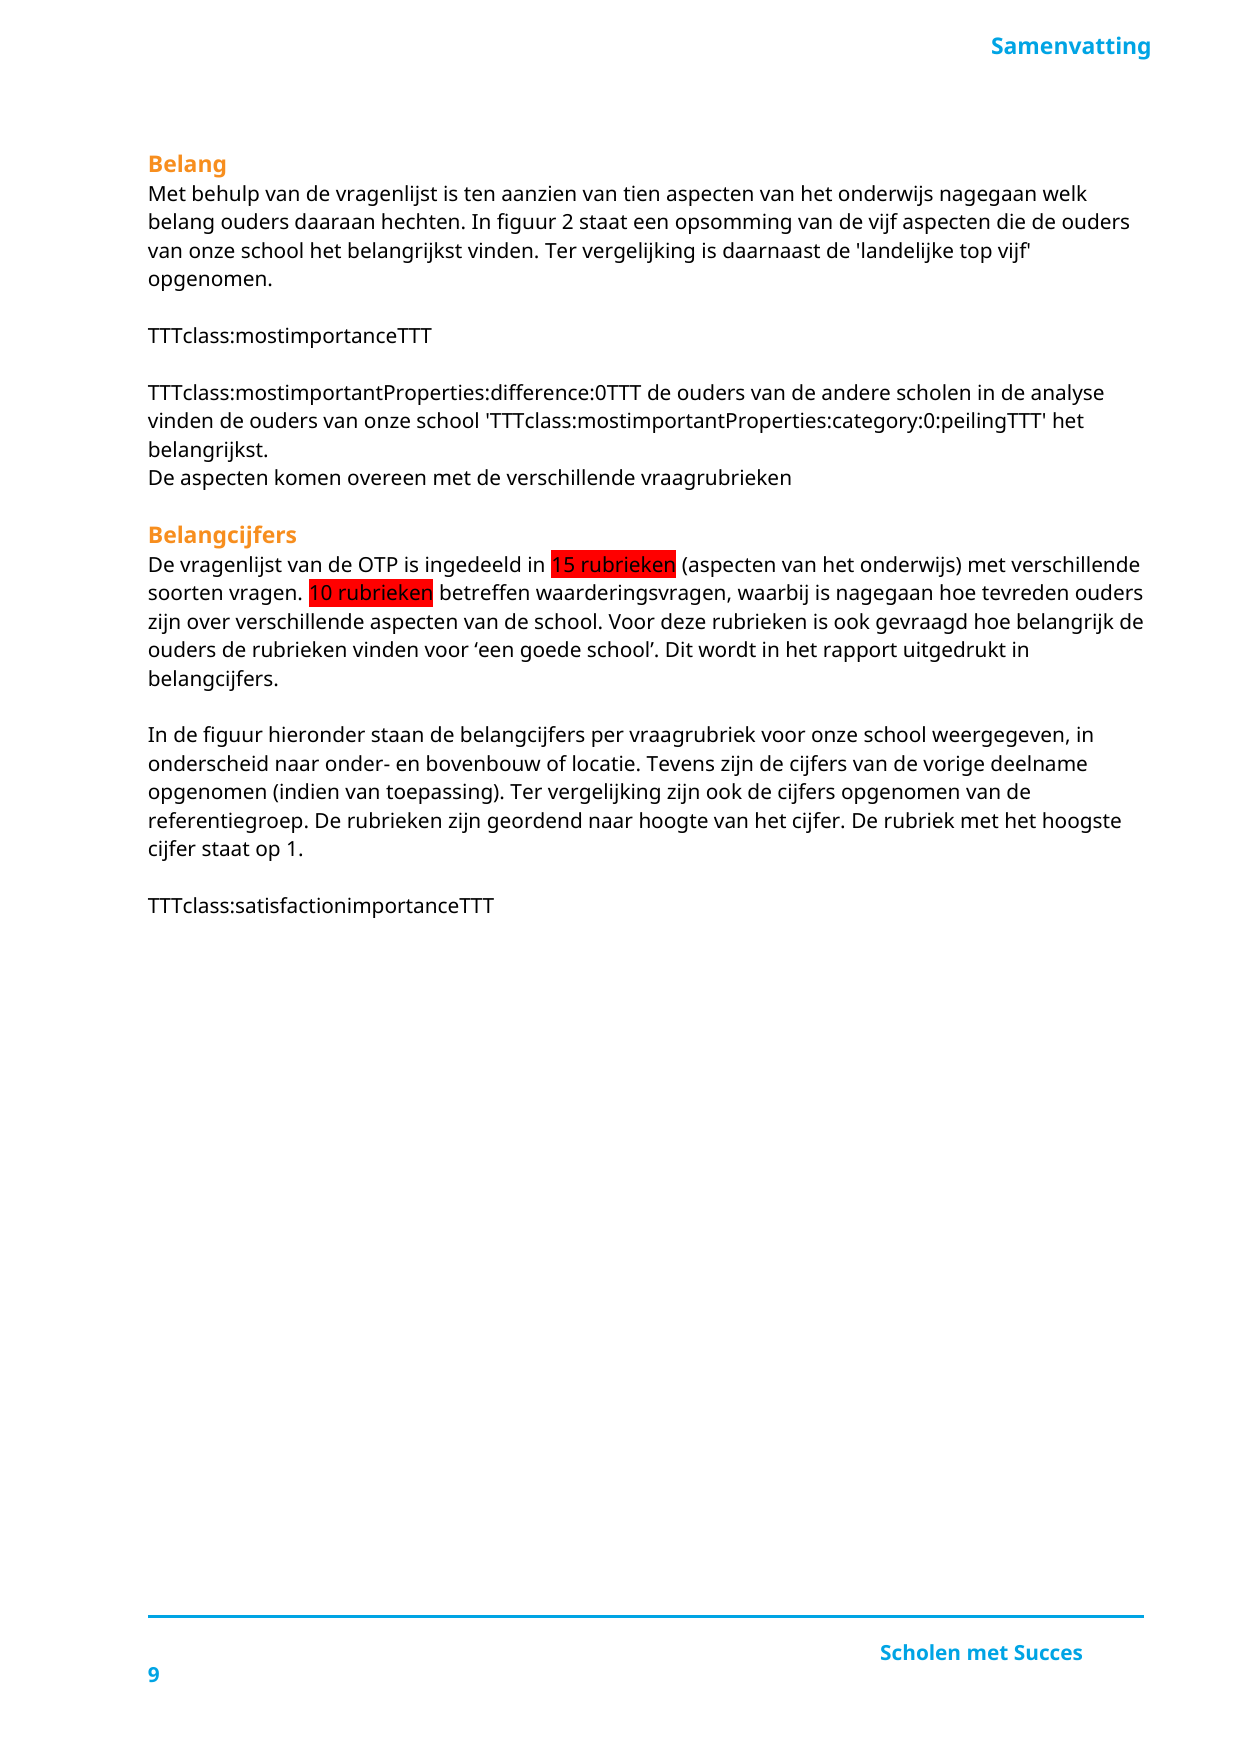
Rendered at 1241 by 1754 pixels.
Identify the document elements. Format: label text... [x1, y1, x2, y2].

text TTTclass:mostimportanceTTT [148, 321, 1152, 349]
text De aspecten komen overeen met de verschillende vraagrubrieken [148, 463, 1152, 492]
text In de figuur hieronder staan de belangcijfers per vraagrubriek voor onze school weergegeven, in onderscheid naar onder- en bovenbouw of locatie. Tevens zijn de cijfers van de vorige deelname opgenomen (indien van toepassing). Ter vergelijking zijn ook de cijfers opgenomen van de referentiegroep. De rubrieken zijn geordend naar hoogte van het cijfer. De rubriek met het hoogste cijfer staat op 1. [148, 721, 1152, 863]
subtitle TTTclass:satisfactionimportanceTTT [148, 891, 1152, 920]
text Belangcijfers [148, 519, 1152, 550]
text De vragenlijst van de OTP is ingedeeld in 15 rubrieken (aspecten van het onderwijs) met verschillende soorten vragen. 10 rubrieken betreffen waarderingsvragen, waarbij is nagegaan hoe tevreden ouders zijn over verschillende aspecten van de school. Voor deze rubrieken is ook gevraagd hoe belangrijk de ouders de rubrieken vinden voor ‘een goede school’. Dit wordt in het rapport uitgedrukt in belangcijfers. [148, 550, 1152, 692]
text Met behulp van de vragenlijst is ten aanzien van tien aspecten van het onderwijs nagegaan welk belang ouders daaraan hechten. In figuur 2 staat een opsomming van de vijf aspecten die de ouders van onze school het belangrijkst vinden. Ter vergelijking is daarnaast de 'landelijke top vijf' opgenomen. [148, 179, 1152, 293]
text TTTclass:mostimportantProperties:difference:0TTT de ouders van de andere scholen in de analyse vinden de ouders van onze school 'TTTclass:mostimportantProperties:category:0:peilingTTT' het belangrijkst. [148, 378, 1152, 463]
subtitle Belang [148, 148, 1152, 179]
